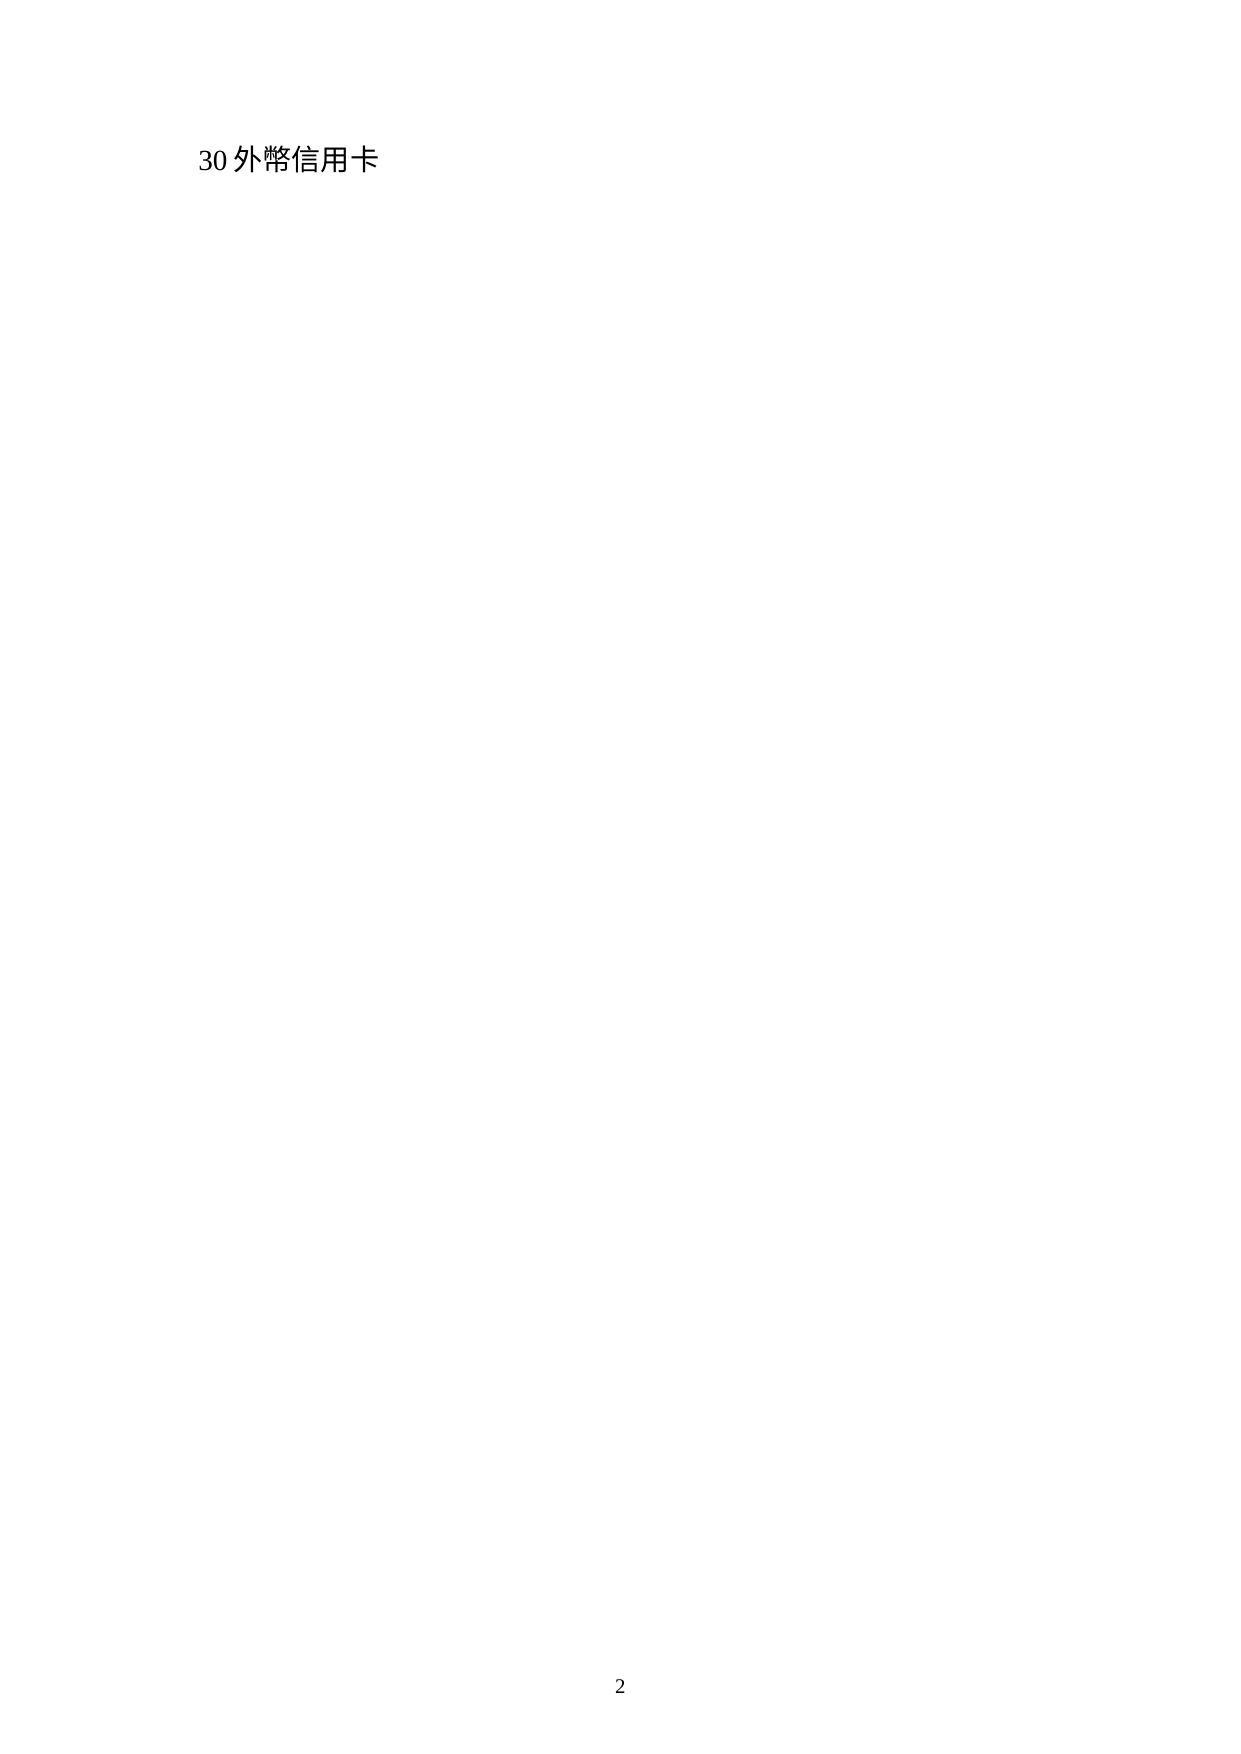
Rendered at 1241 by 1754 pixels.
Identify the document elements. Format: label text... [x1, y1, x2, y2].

text 30外幣信用卡 [198, 123, 1092, 192]
